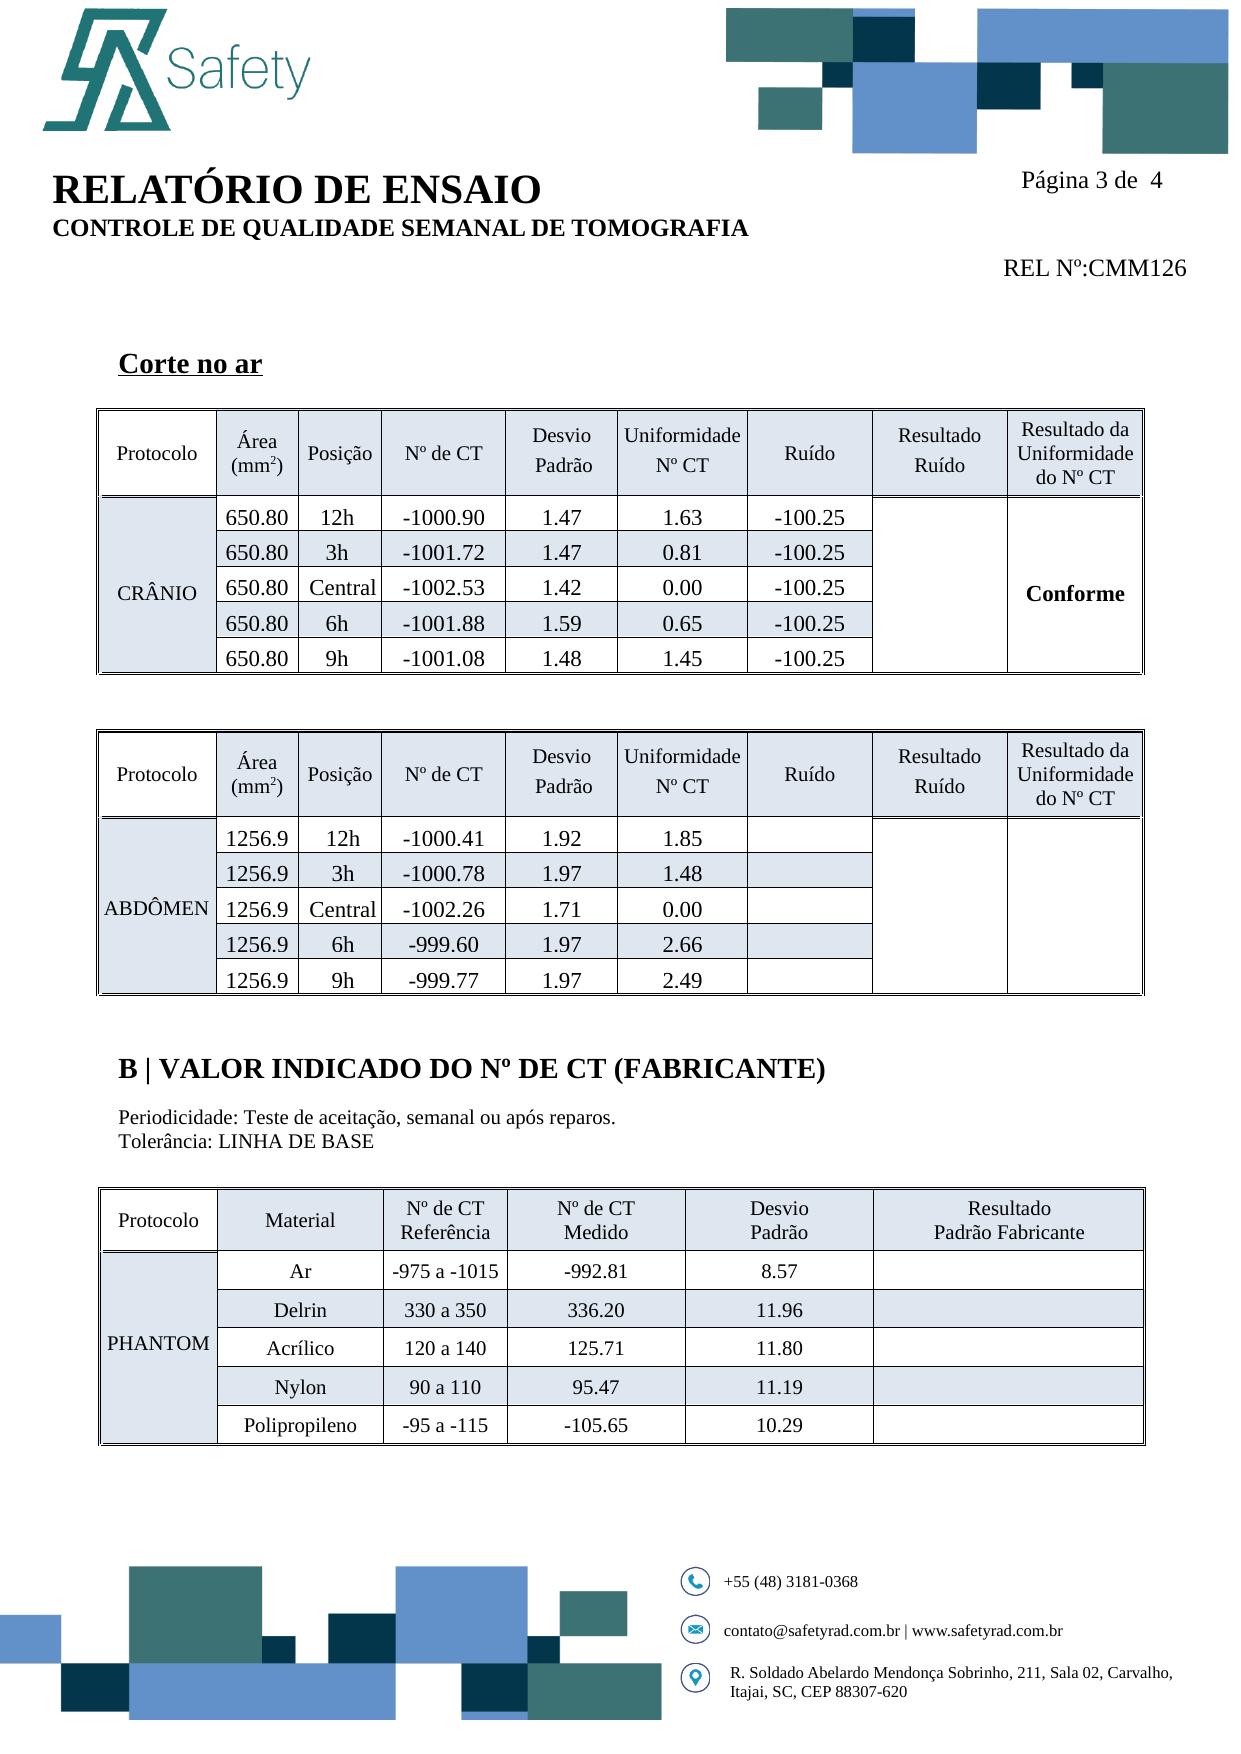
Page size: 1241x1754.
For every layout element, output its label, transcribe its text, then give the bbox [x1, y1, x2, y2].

table_cell -1002.53 [382, 567, 505, 601]
table_cell -100.25 [748, 531, 872, 566]
table_cell -100.25 [748, 567, 872, 601]
table_cell 1.97 [506, 959, 617, 993]
table_header Resultado Padrão Fabricante [874, 1190, 1143, 1250]
table_cell 330 a 350 [384, 1290, 507, 1327]
table_cell 1256.90 [217, 924, 298, 958]
table_cell 2.66 [618, 924, 747, 958]
table_header Nº de CT [382, 411, 505, 495]
table_cell 3h [299, 853, 381, 887]
table_header Material [218, 1190, 383, 1250]
table_cell 1.85 [618, 817, 747, 852]
table_cell Polipropileno [218, 1406, 383, 1443]
table_cell 1.63 [618, 496, 747, 530]
table_cell -1000.41 [382, 817, 505, 852]
table_cell Nylon [218, 1367, 383, 1404]
table_cell 1.59 [506, 602, 617, 636]
table_cell Central [299, 888, 381, 922]
table_cell 650.80 [217, 496, 298, 530]
picture [680, 1614, 710, 1644]
text B | VALOR INDICADO DO Nº DE CT (FABRICANTE) [118, 1051, 1122, 1084]
table_cell [748, 888, 872, 922]
table_header Protocolo [99, 733, 216, 816]
text Corte no ar [118, 346, 1228, 379]
table_header Resultado da Uniformidade do Nº CT [1008, 411, 1142, 495]
table_header Posição [299, 733, 381, 816]
table_header Desvio Padrão [686, 1190, 873, 1250]
table_cell 3h [299, 531, 381, 566]
table_cell 1.42 [506, 567, 617, 601]
table_header Área (mm2) [217, 411, 298, 495]
table_cell -100.25 [748, 602, 872, 636]
table_header Desvio Padrão [506, 733, 617, 816]
table_header Nº de CT Referência [384, 1190, 507, 1250]
table_cell -95 a -115 [384, 1406, 507, 1443]
table_cell 90 a 110 [384, 1367, 507, 1404]
table_cell Conforme [1008, 495, 1142, 672]
table_cell -1002.26 [382, 888, 505, 922]
picture [680, 1566, 710, 1596]
picture [42, 8, 311, 131]
table_cell [748, 959, 872, 993]
table_cell 11.19 [686, 1367, 873, 1404]
table_cell 10.29 [686, 1406, 873, 1443]
table_cell 1256.90 [217, 959, 298, 993]
table_header Área (mm2) [217, 733, 298, 816]
table_header Protocolo [101, 1190, 217, 1250]
table_cell 650.80 [217, 567, 298, 601]
table_header Nº de CT [382, 733, 505, 816]
table_cell PHANTOM [99, 1250, 217, 1443]
table_cell 0.81 [618, 531, 747, 566]
table_cell -975 a -1015 [384, 1251, 507, 1289]
table_cell 336.20 [508, 1290, 685, 1327]
table_cell [748, 924, 872, 958]
table_cell 12h [299, 496, 381, 530]
table_cell 11.80 [686, 1328, 873, 1366]
table_cell -1001.08 [382, 638, 505, 672]
table_cell [874, 1290, 1143, 1327]
table_cell -999.77 [382, 959, 505, 993]
table_cell 11.96 [686, 1290, 873, 1327]
table_cell 650.80 [217, 531, 298, 566]
table_header Nº de CT Medido [508, 1190, 685, 1250]
table_cell [873, 819, 1007, 993]
table_cell 1.92 [506, 817, 617, 852]
text Periodicidade: Teste de aceitação, semanal ou após reparos. [118, 1105, 1226, 1129]
table_cell 650.80 [217, 602, 298, 636]
table_cell 0.00 [618, 888, 747, 922]
table_cell 1.48 [506, 638, 617, 672]
table_cell 12h [299, 817, 381, 852]
table_header Uniformidade Nº CT [618, 733, 747, 816]
table_cell 1.47 [506, 496, 617, 530]
table_cell -1001.72 [382, 531, 505, 566]
table_cell 120 a 140 [384, 1328, 507, 1366]
table_header Desvio Padrão [506, 411, 617, 495]
table_header Ruído [748, 733, 872, 816]
table_cell [874, 1251, 1143, 1289]
table_cell 0.00 [618, 567, 747, 601]
table_header Posição [299, 411, 381, 495]
table_cell -105.65 [508, 1406, 685, 1443]
table_cell CRÂNIO [99, 495, 216, 672]
table_cell [874, 1328, 1143, 1366]
table_cell 2.49 [618, 959, 747, 993]
table_cell 1.97 [506, 924, 617, 958]
table_cell -999.60 [382, 924, 505, 958]
table_cell 9h [299, 638, 381, 672]
table_cell -100.25 [748, 496, 872, 530]
table_cell 1256.90 [217, 853, 298, 887]
picture [680, 1663, 710, 1693]
table_cell [874, 1406, 1143, 1443]
picture [725, 8, 1229, 154]
table_cell -1000.90 [382, 496, 505, 530]
text Tolerância: LINHA DE BASE [118, 1129, 1226, 1153]
table_cell 8.57 [686, 1251, 873, 1289]
table_cell ABDÔMEN [98, 816, 216, 993]
table_cell 9h [299, 959, 381, 993]
table_cell [873, 498, 1007, 672]
picture [0, 1566, 662, 1720]
table_header Resultado Ruído [873, 733, 1007, 816]
table_cell 95.47 [508, 1367, 685, 1404]
table_cell 650.80 [217, 638, 298, 672]
table_cell -100.25 [748, 638, 872, 672]
table_cell 1.47 [506, 531, 617, 566]
table_header Ruído [748, 411, 872, 495]
table_cell 6h [299, 924, 381, 958]
table_cell [748, 817, 872, 852]
table_cell [748, 853, 872, 887]
table_cell 1256.90 [217, 817, 298, 852]
table_cell 1256.90 [217, 888, 298, 922]
table_cell 1.48 [618, 853, 747, 887]
table_header Protocolo [99, 411, 216, 495]
table_cell -1001.88 [382, 602, 505, 636]
table_cell [1008, 816, 1143, 993]
table_cell Acrílico [218, 1328, 383, 1366]
table_cell 1.45 [618, 638, 747, 672]
table_cell 6h [299, 602, 381, 636]
table_header Resultado da Uniformidade do Nº CT [1008, 733, 1142, 816]
table_cell -1000.78 [382, 853, 505, 887]
table_header Uniformidade Nº CT [618, 411, 747, 495]
table_header Resultado Ruído [873, 411, 1007, 495]
table_cell [874, 1367, 1143, 1404]
table_cell 0.65 [618, 602, 747, 636]
table_cell Ar [218, 1251, 383, 1289]
table_cell 1.97 [506, 853, 617, 887]
table_cell Delrin [218, 1290, 383, 1327]
table_cell 1.71 [506, 888, 617, 922]
table_cell -992.81 [508, 1251, 685, 1289]
table_cell Central [299, 567, 381, 601]
table_cell 125.71 [508, 1328, 685, 1366]
